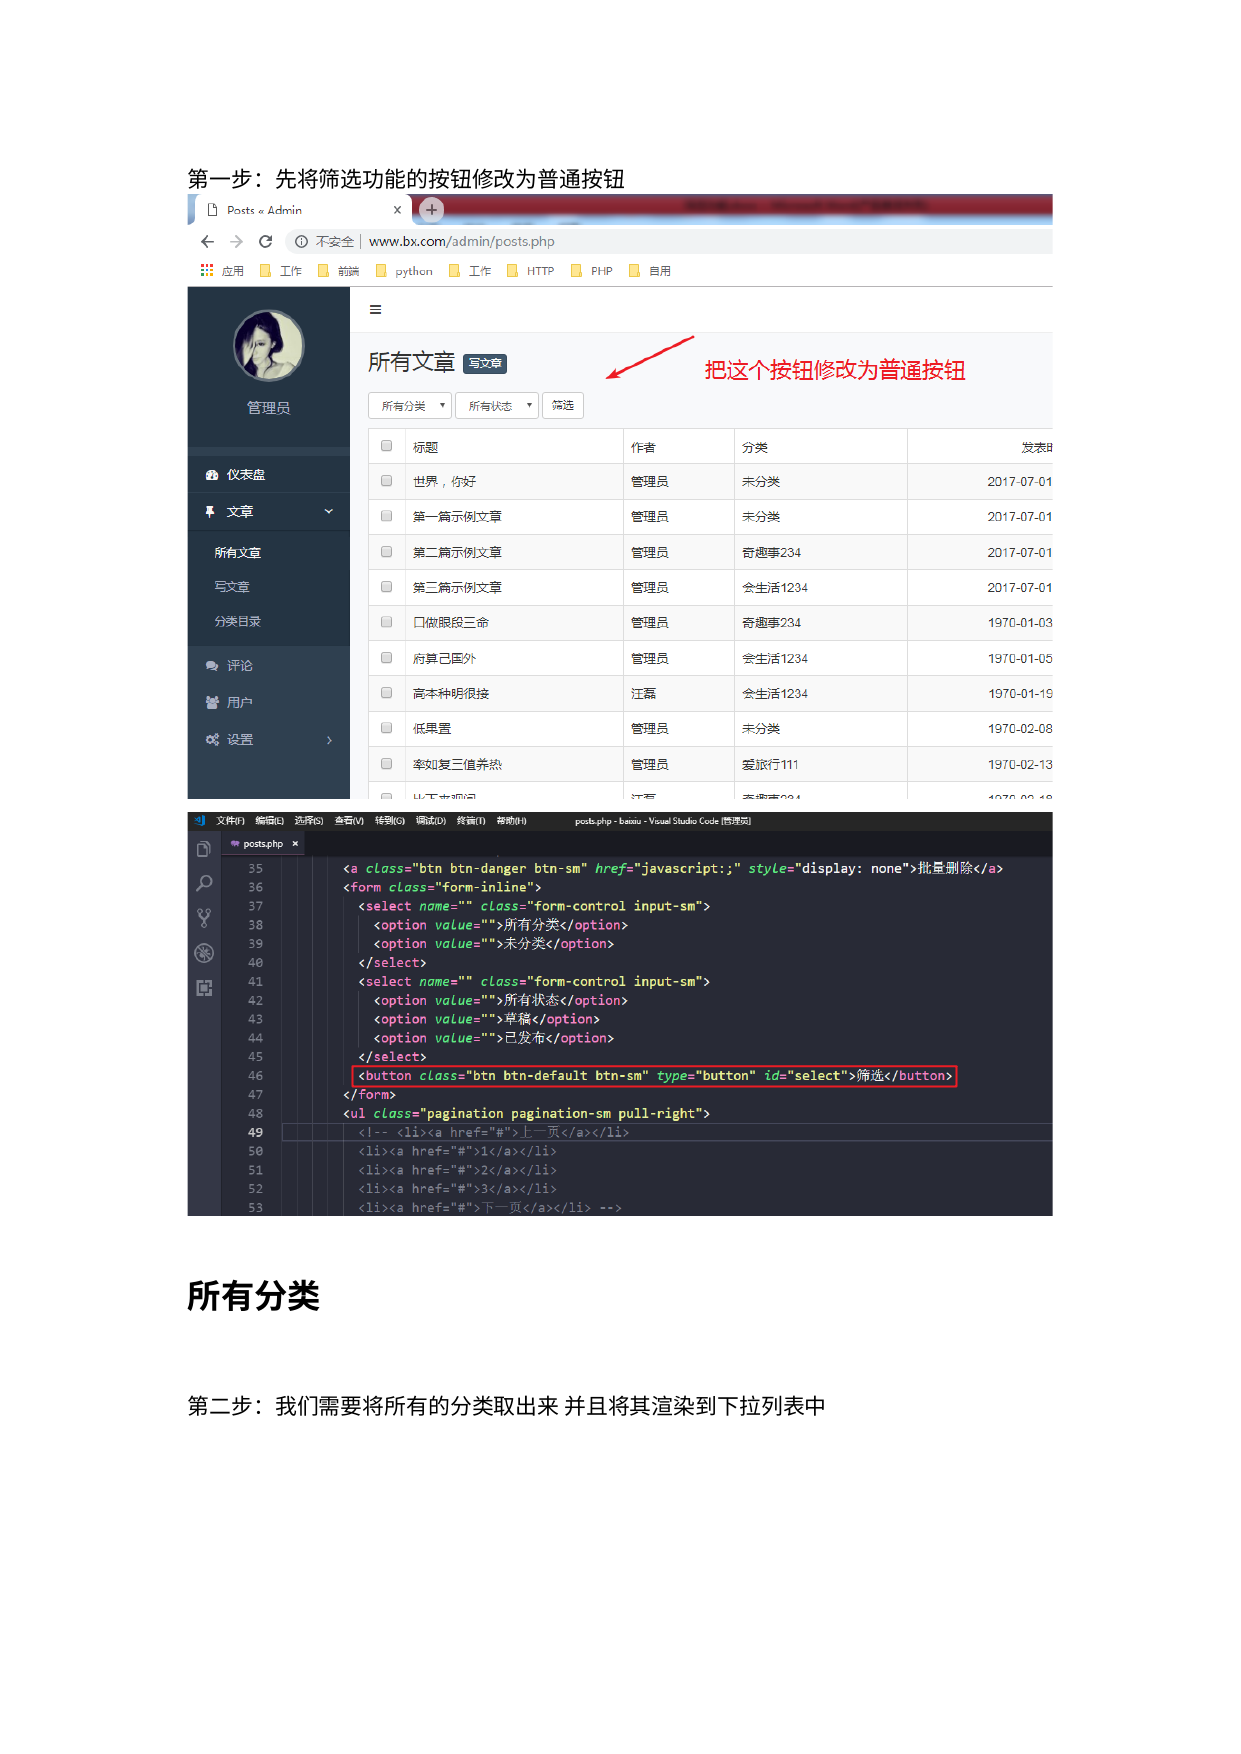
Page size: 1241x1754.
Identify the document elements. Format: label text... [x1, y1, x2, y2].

picture [187, 812, 1053, 1216]
picture [187, 194, 1053, 799]
text 第一步：先将筛选功能的按钮修改为普通按钮 [187, 162, 1053, 194]
subtitle 所有分类 [187, 1262, 1053, 1327]
text 第二步：我们需要将所有的分类取出来 并且将其渲染到下拉列表中 [187, 1389, 1053, 1421]
